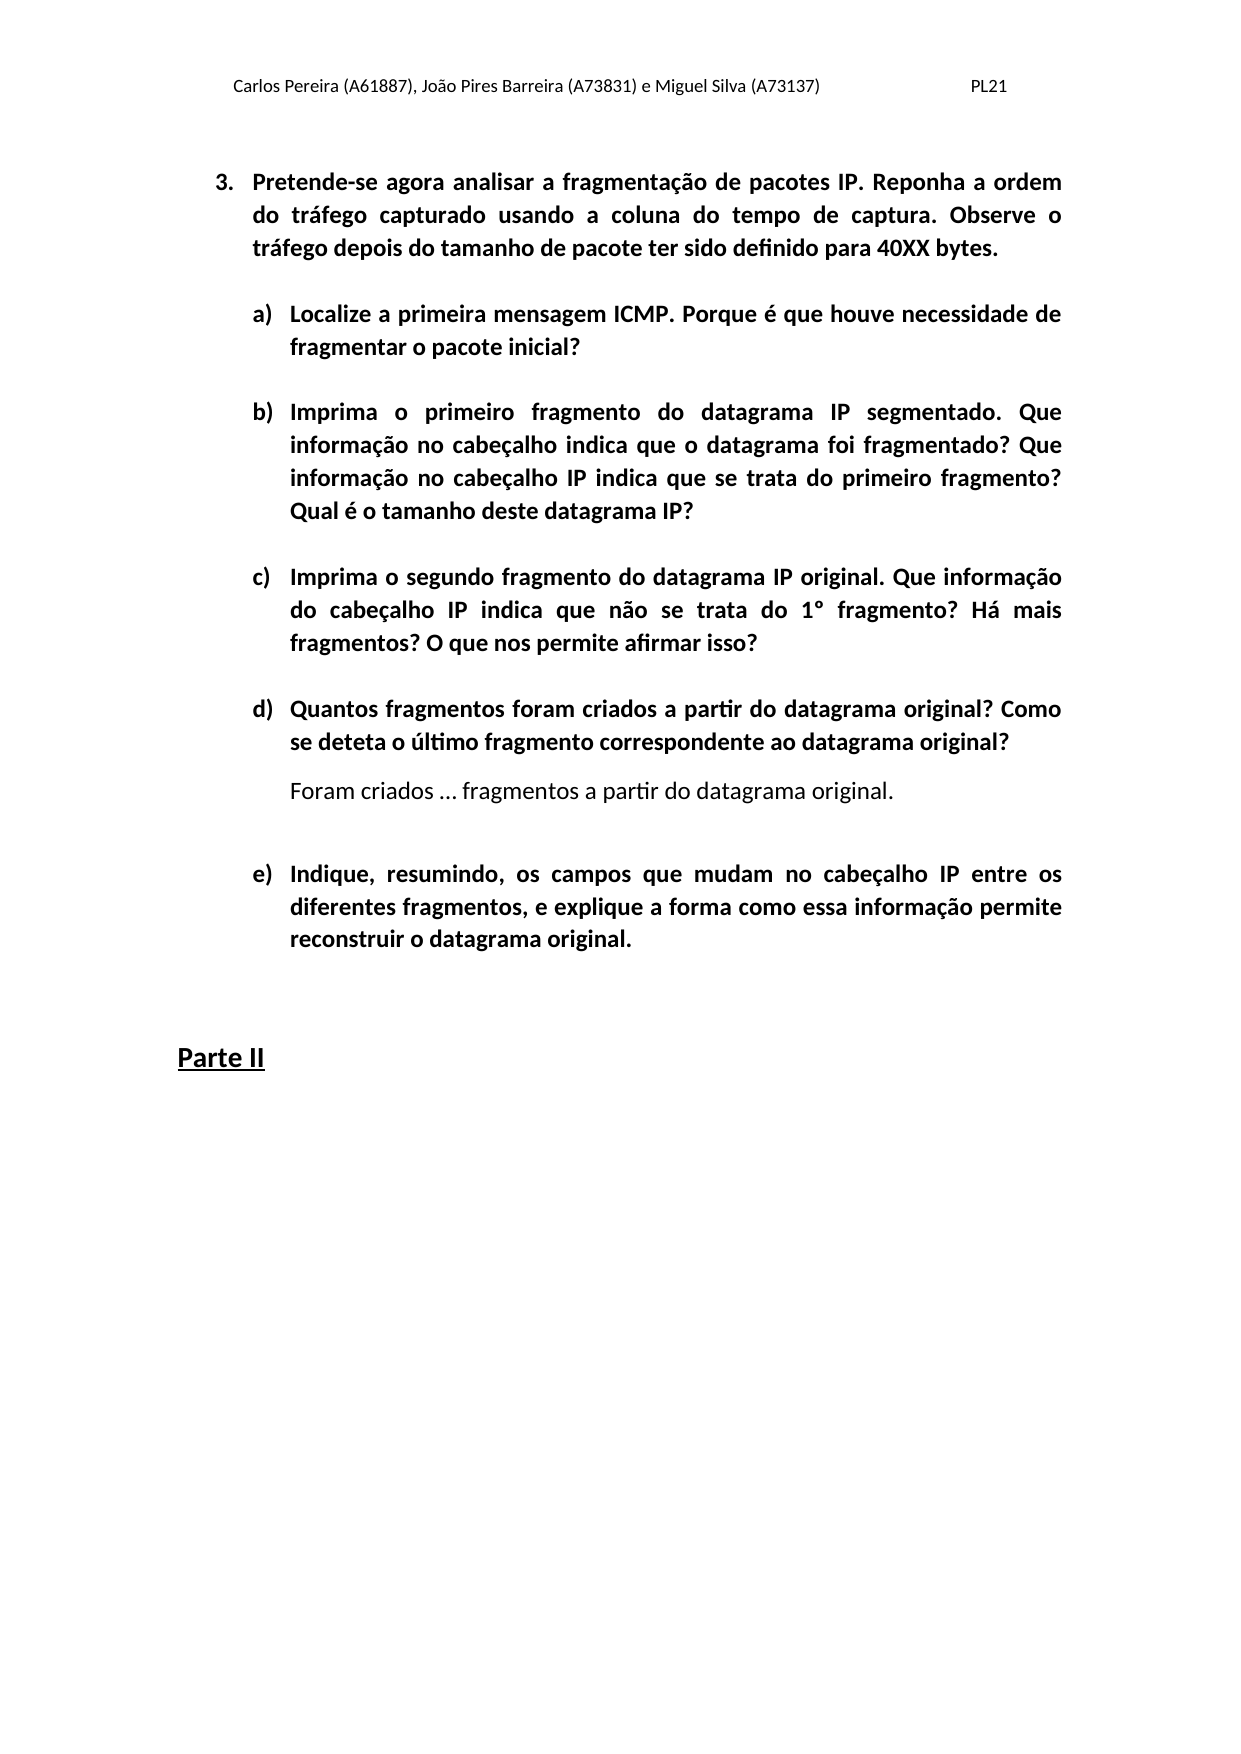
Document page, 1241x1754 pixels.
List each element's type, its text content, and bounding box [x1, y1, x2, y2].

text Parte II [177, 1039, 1063, 1074]
list Localize a primeira mensagem ICMP. Porque é que houve necessidade de fragmentar o pacote inicial? [252, 298, 1063, 361]
list Indique, resumindo, os campos que mudam no cabeçalho IP entre os diferentes fragmentos, e explique a forma como essa informação permite reconstruir o datagrama original. [252, 858, 1063, 954]
list Quantos fragmentos foram criados a partir do datagrama original? Como se deteta o último fragmento correspondente ao datagrama original? [252, 693, 1063, 756]
list Imprima o segundo fragmento do datagrama IP original. Que informação do cabeçalho IP indica que não se trata do 1º fragmento? Há mais fragmentos? O que nos permite afirmar isso? [252, 561, 1063, 657]
text Foram criados … fragmentos a partir do datagrama original. [290, 775, 1063, 806]
